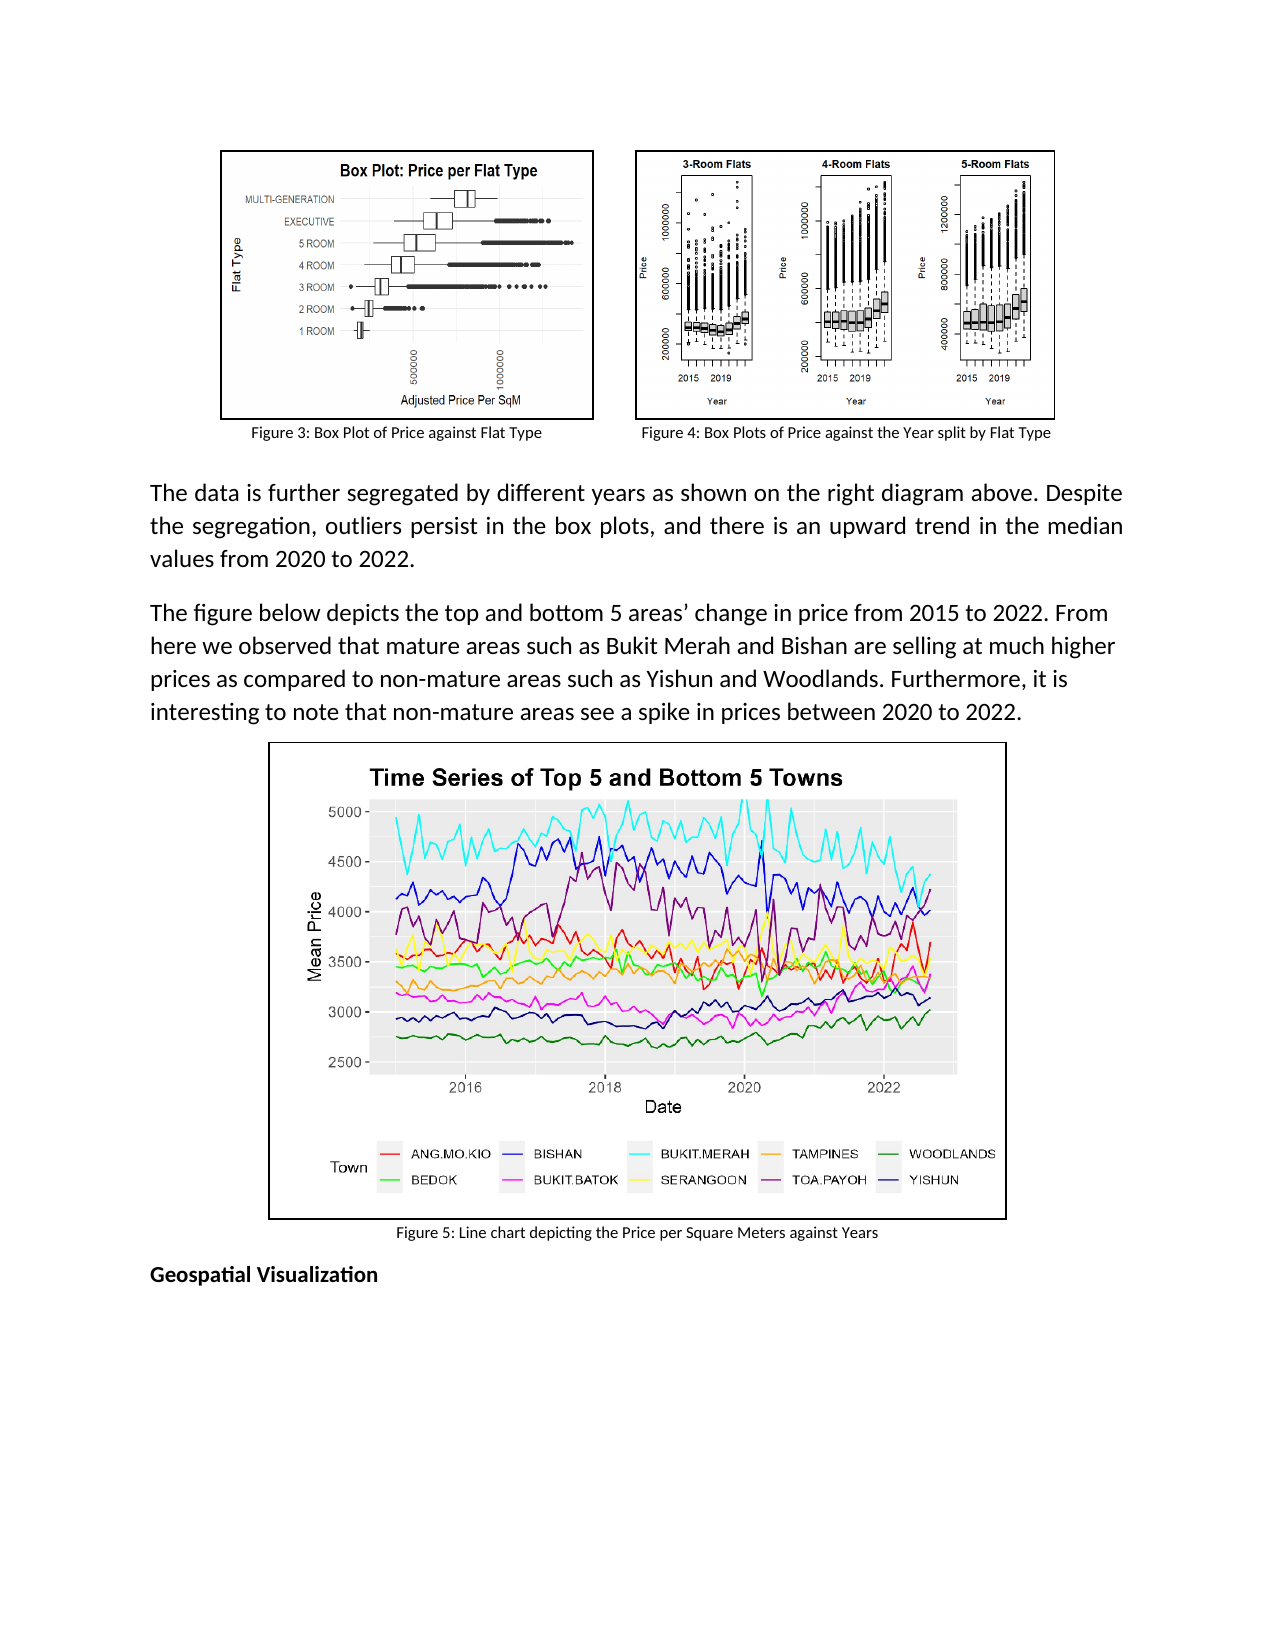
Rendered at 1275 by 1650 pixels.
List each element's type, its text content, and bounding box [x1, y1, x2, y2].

text Figure 5: Line chart depicting the Price per Square Meters against Years [150, 1222, 1125, 1242]
text The data is further segregated by different years as shown on the right diagram above. Despite the segregation, outliers persist in the box plots, and there is an upward trend in the median values from 2020 to 2022. [150, 477, 1125, 573]
picture [222, 152, 592, 418]
text Figure 3: Box Plot of Price against Flat Type Figure 4: Box Plots of Price against the Year split by Flat Type [150, 422, 1125, 442]
picture [270, 743, 1005, 1218]
picture [637, 152, 1054, 418]
text The figure below depicts the top and bottom 5 areas’ change in price from 2015 to 2022. From here we observed that mature areas such as Bukit Merah and Bishan are selling at much higher prices as compared to non-mature areas such as Yishun and Woodlands. Furthermore, it is interesting to note that non-mature areas see a spike in prices between 2020 to 2022. [150, 597, 1125, 727]
text Geospatial Visualization [150, 1261, 1125, 1288]
